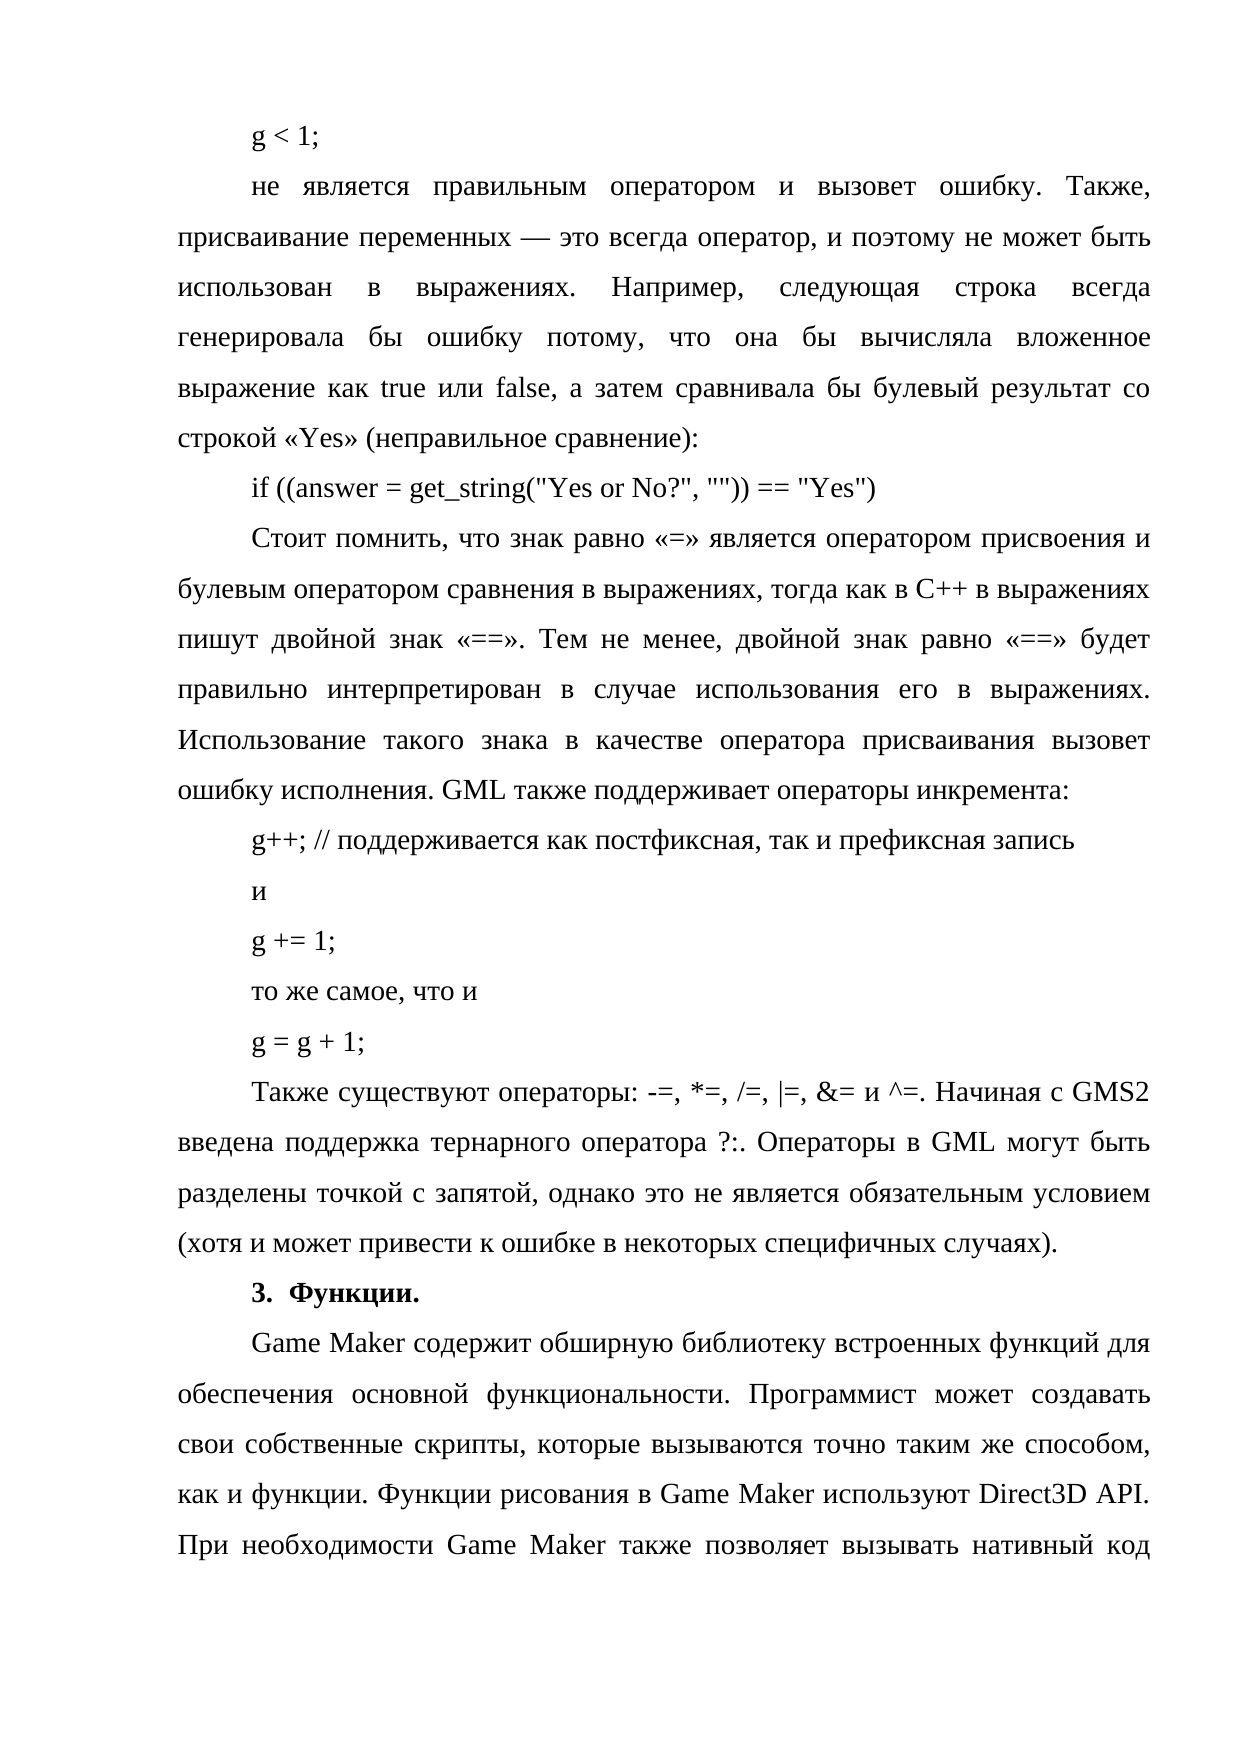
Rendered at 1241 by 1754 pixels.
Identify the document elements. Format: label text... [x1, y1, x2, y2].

text то же самое, что и [177, 973, 1152, 1007]
text g++; // поддерживается как постфиксная, так и префиксная запись [177, 822, 1152, 856]
text if ((answer = get_string("Yes or No?", "")) == "Yes") [177, 470, 1152, 504]
list Функции. [251, 1275, 1152, 1309]
text Стоит помнить, что знак равно «=» является оператором присвоения и булевым оператором сравнения в выражениях, тогда как в С++ в выражениях пишут двойной знак «==». Тем не менее, двойной знак равно «==» будет правильно интерпретирован в случае использования его в выражениях. Использование такого знака в качестве оператора присваивания вызовет ошибку исполнения. GML также поддерживает операторы инкремента: [177, 521, 1152, 806]
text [177, 1326, 1152, 1560]
text g = g + 1; [177, 1024, 1152, 1057]
text Также существуют операторы: -=, *=, /=, |=, &= и ^=. Начиная с GMS2 введена поддержка тернарного оператора ?:. Операторы в GML могут быть разделены точкой с запятой, однако это не является обязательным условием (хотя и может привести к ошибке в некоторых специфичных случаях). [177, 1074, 1152, 1258]
text g += 1; [177, 923, 1152, 957]
text g < 1; [177, 118, 1152, 152]
text не является правильным оператором и вызовет ошибку. Также, присваивание переменных — это всегда оператор, и поэтому не может быть использован в выражениях. Например, следующая строка всегда генерировала бы ошибку потому, что она бы вычисляла вложенное выражение как true или false, а затем сравнивала бы булевый результат со строкой «Yes» (неправильное сравнение): [177, 168, 1152, 453]
text и [177, 873, 1152, 906]
